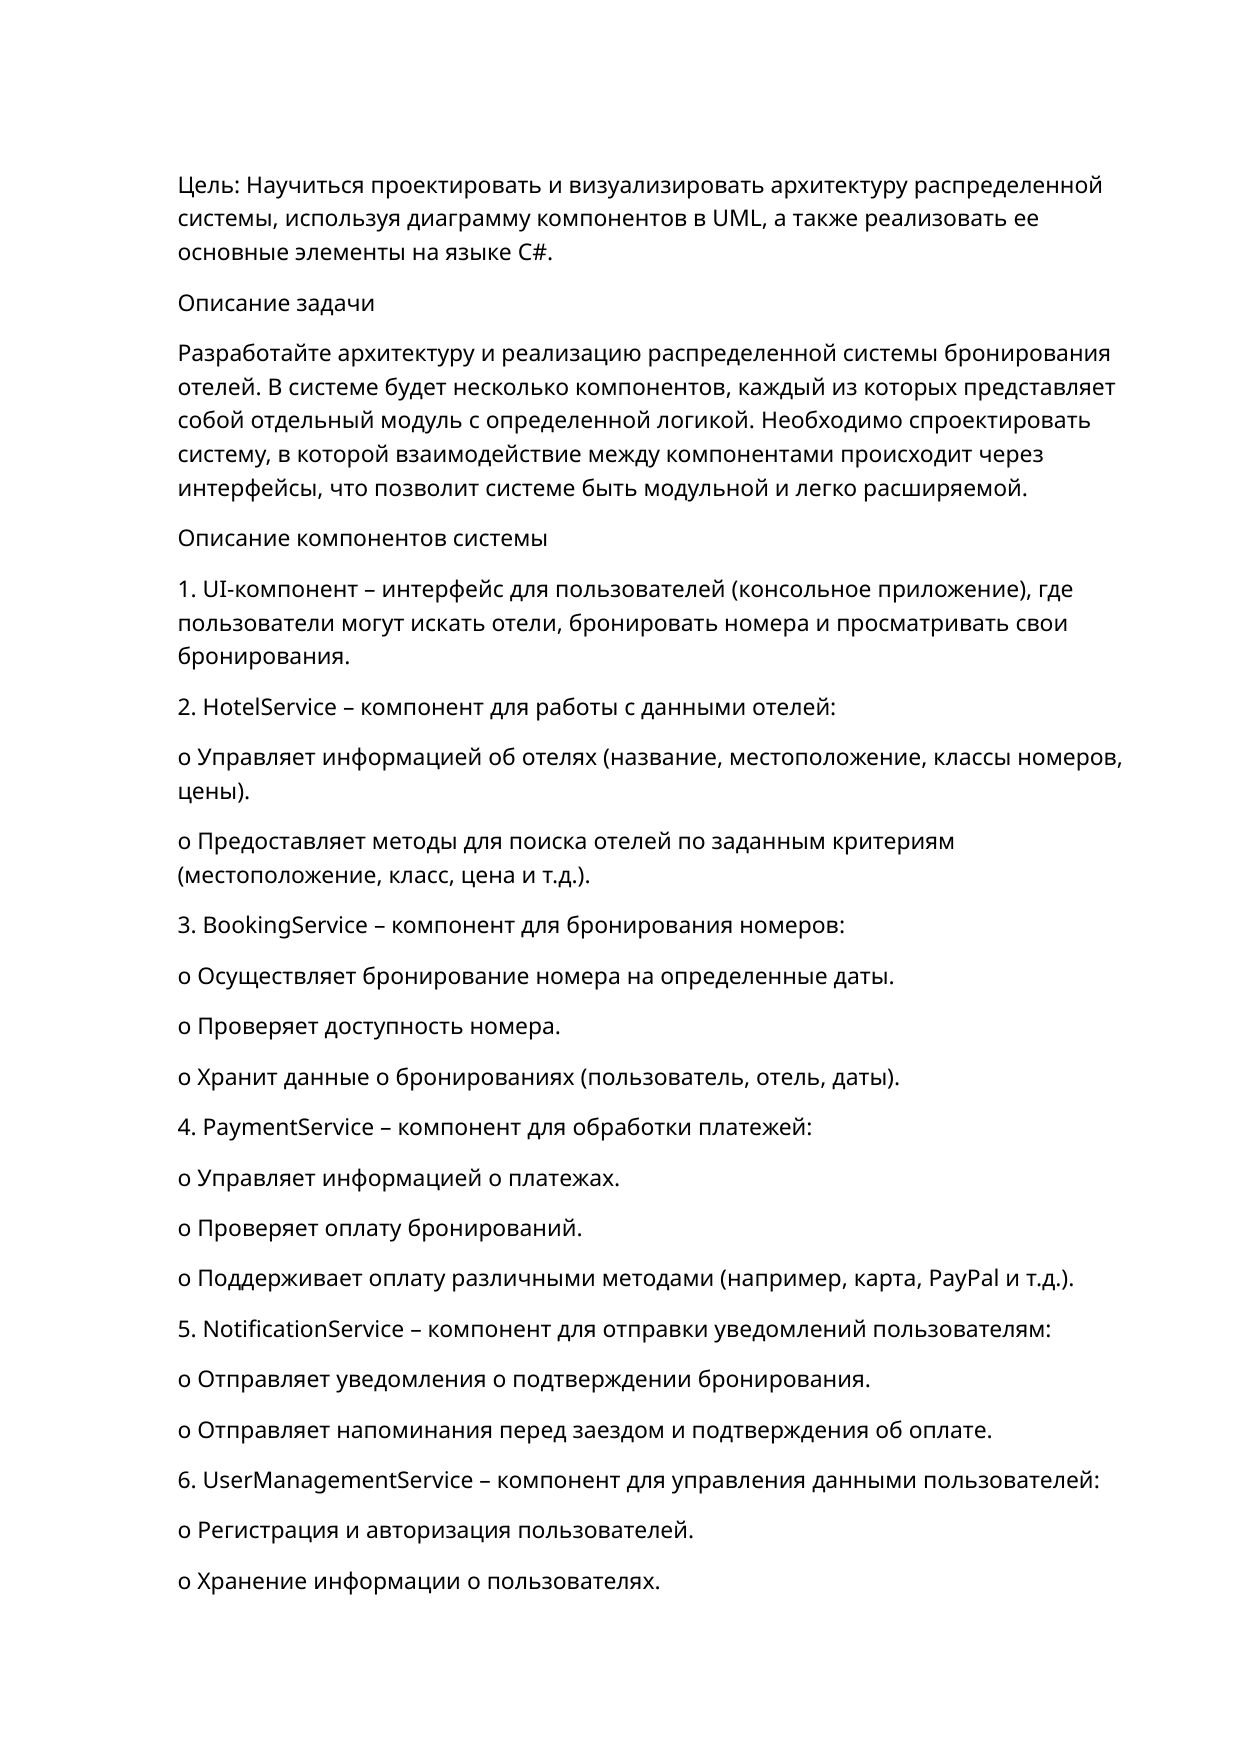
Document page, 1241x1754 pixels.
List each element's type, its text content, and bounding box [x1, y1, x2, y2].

text o Управляет информацией об отелях (название, местоположение, классы номеров, цены). [177, 741, 1152, 806]
text o Управляет информацией о платежах. [177, 1161, 1152, 1193]
text o Хранит данные о бронированиях (пользователь, отель, даты). [177, 1061, 1152, 1092]
text Разработайте архитектуру и реализацию распределенной системы бронирования отелей. В системе будет несколько компонентов, каждый из которых представляет собой отдельный модуль с определенной логикой. Необходимо спроектировать систему, в которой взаимодействие между компонентами происходит через интерфейсы, что позволит системе быть модульной и легко расширяемой. [177, 337, 1152, 503]
text o Проверяет доступность номера. [177, 1010, 1152, 1041]
text Цель: Научиться проектировать и визуализировать архитектуру распределенной системы, используя диаграмму компонентов в UML, а также реализовать ее основные элементы на языке C#. [177, 168, 1152, 267]
text 6. UserManagementService – компонент для управления данными пользователей: [177, 1464, 1152, 1495]
text 2. HotelService – компонент для работы с данными отелей: [177, 691, 1152, 722]
text 5. NotificationService – компонент для отправки уведомлений пользователям: [177, 1313, 1152, 1344]
text o Отправляет напоминания перед заездом и подтверждения об оплате. [177, 1413, 1152, 1445]
text o Отправляет уведомления о подтверждении бронирования. [177, 1363, 1152, 1394]
text Описание задачи [177, 286, 1152, 318]
text Описание компонентов системы [177, 522, 1152, 553]
text 3. BookingService – компонент для бронирования номеров: [177, 909, 1152, 941]
text o Проверяет оплату бронирований. [177, 1212, 1152, 1243]
text o Поддерживает оплату различными методами (например, карта, PayPal и т.д.). [177, 1262, 1152, 1293]
text 4. PaymentService – компонент для обработки платежей: [177, 1111, 1152, 1142]
text o Хранение информации о пользователях. [177, 1565, 1152, 1596]
text 1. UI-компонент – интерфейс для пользователей (консольное приложение), где пользователи могут искать отели, бронировать номера и просматривать свои бронирования. [177, 573, 1152, 671]
text o Предоставляет методы для поиска отелей по заданным критериям (местоположение, класс, цена и т.д.). [177, 825, 1152, 890]
text o Осуществляет бронирование номера на определенные даты. [177, 960, 1152, 991]
text o Регистрация и авторизация пользователей. [177, 1514, 1152, 1546]
